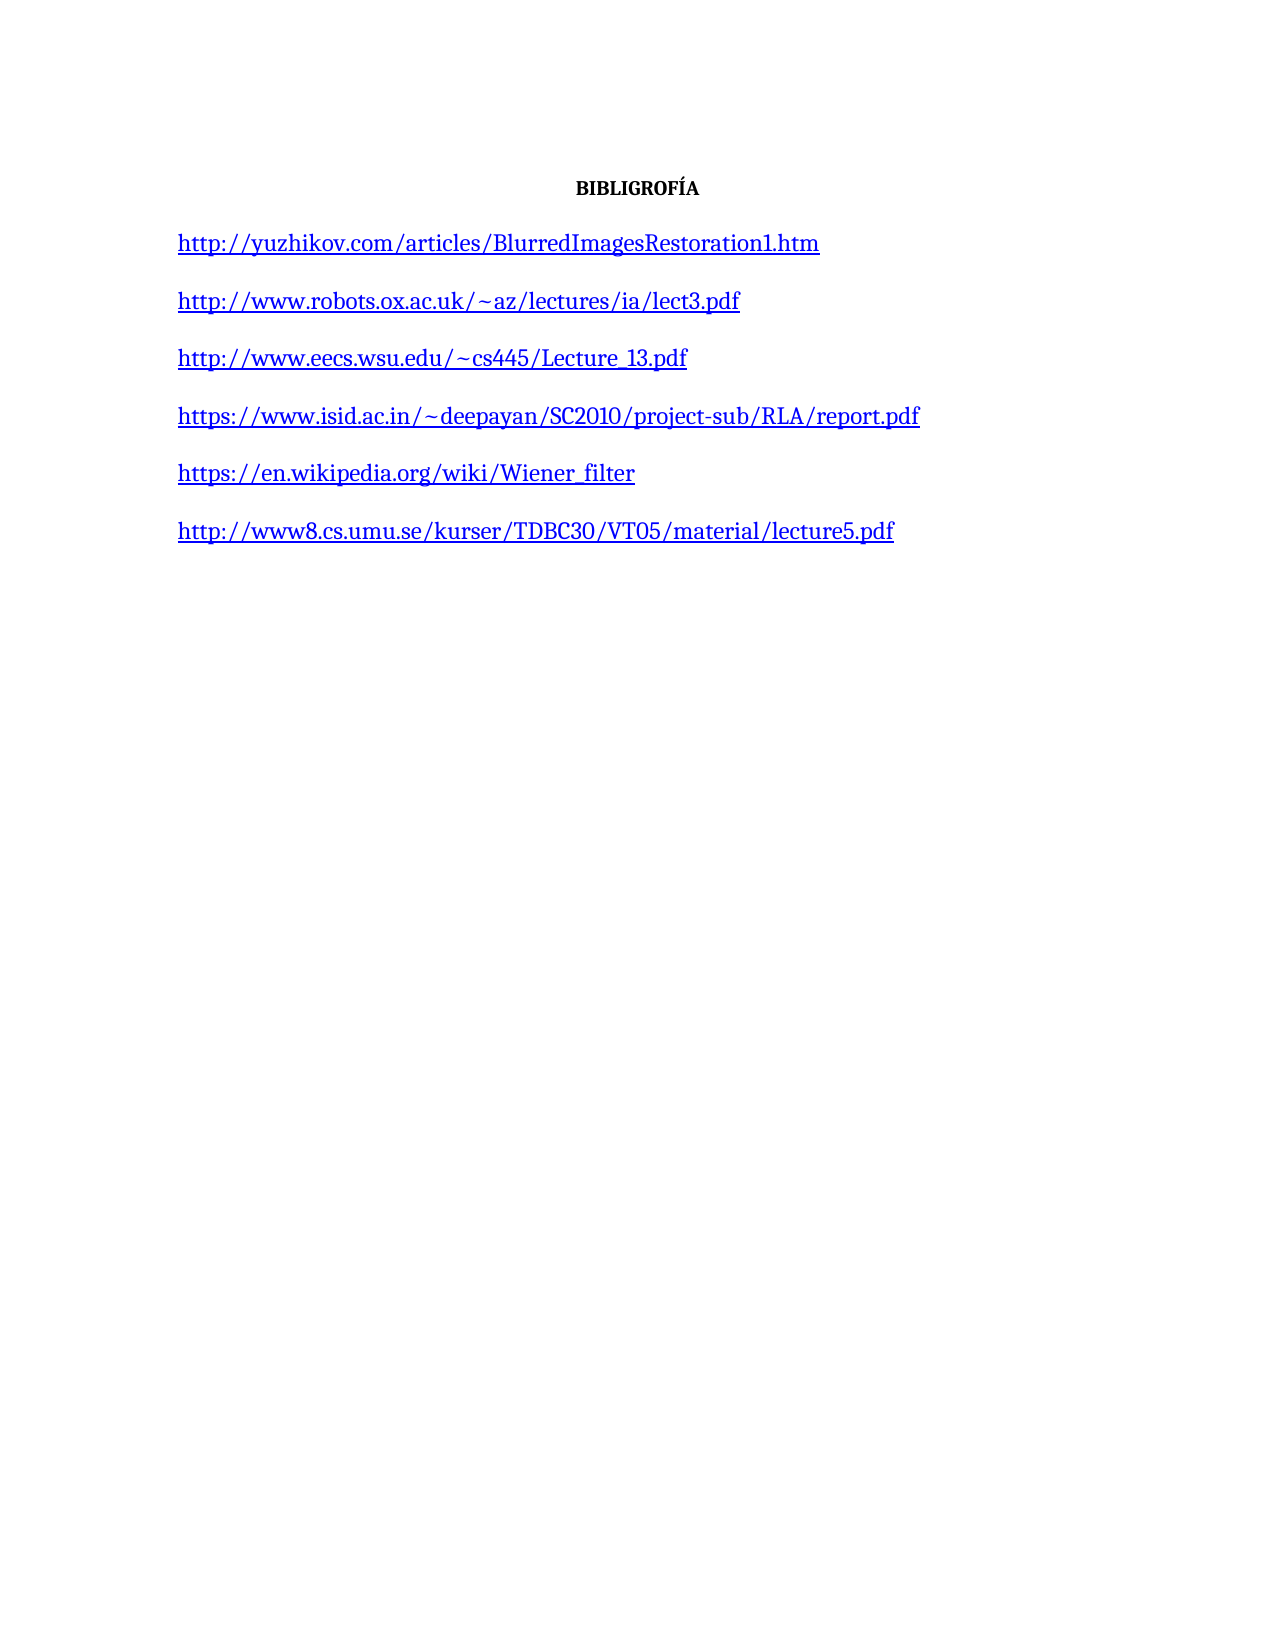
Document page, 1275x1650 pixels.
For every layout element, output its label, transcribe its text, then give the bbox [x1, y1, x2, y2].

text http://www.eecs.wsu.edu/~cs445/Lecture_13.pdf [177, 344, 1098, 373]
text http://yuzhikov.com/articles/BlurredImagesRestoration1.htm [177, 229, 1098, 258]
text https://en.wikipedia.org/wiki/Wiener_filter [177, 459, 1098, 488]
text BIBLIGROFÍA [177, 176, 1098, 200]
text http://www.robots.ox.ac.uk/~az/lectures/ia/lect3.pdf [177, 287, 1098, 315]
text https://www.isid.ac.in/~deepayan/SC2010/project-sub/RLA/report.pdf [177, 402, 1098, 430]
text http://www8.cs.umu.se/kurser/TDBC30/VT05/material/lecture5.pdf [177, 517, 1098, 545]
